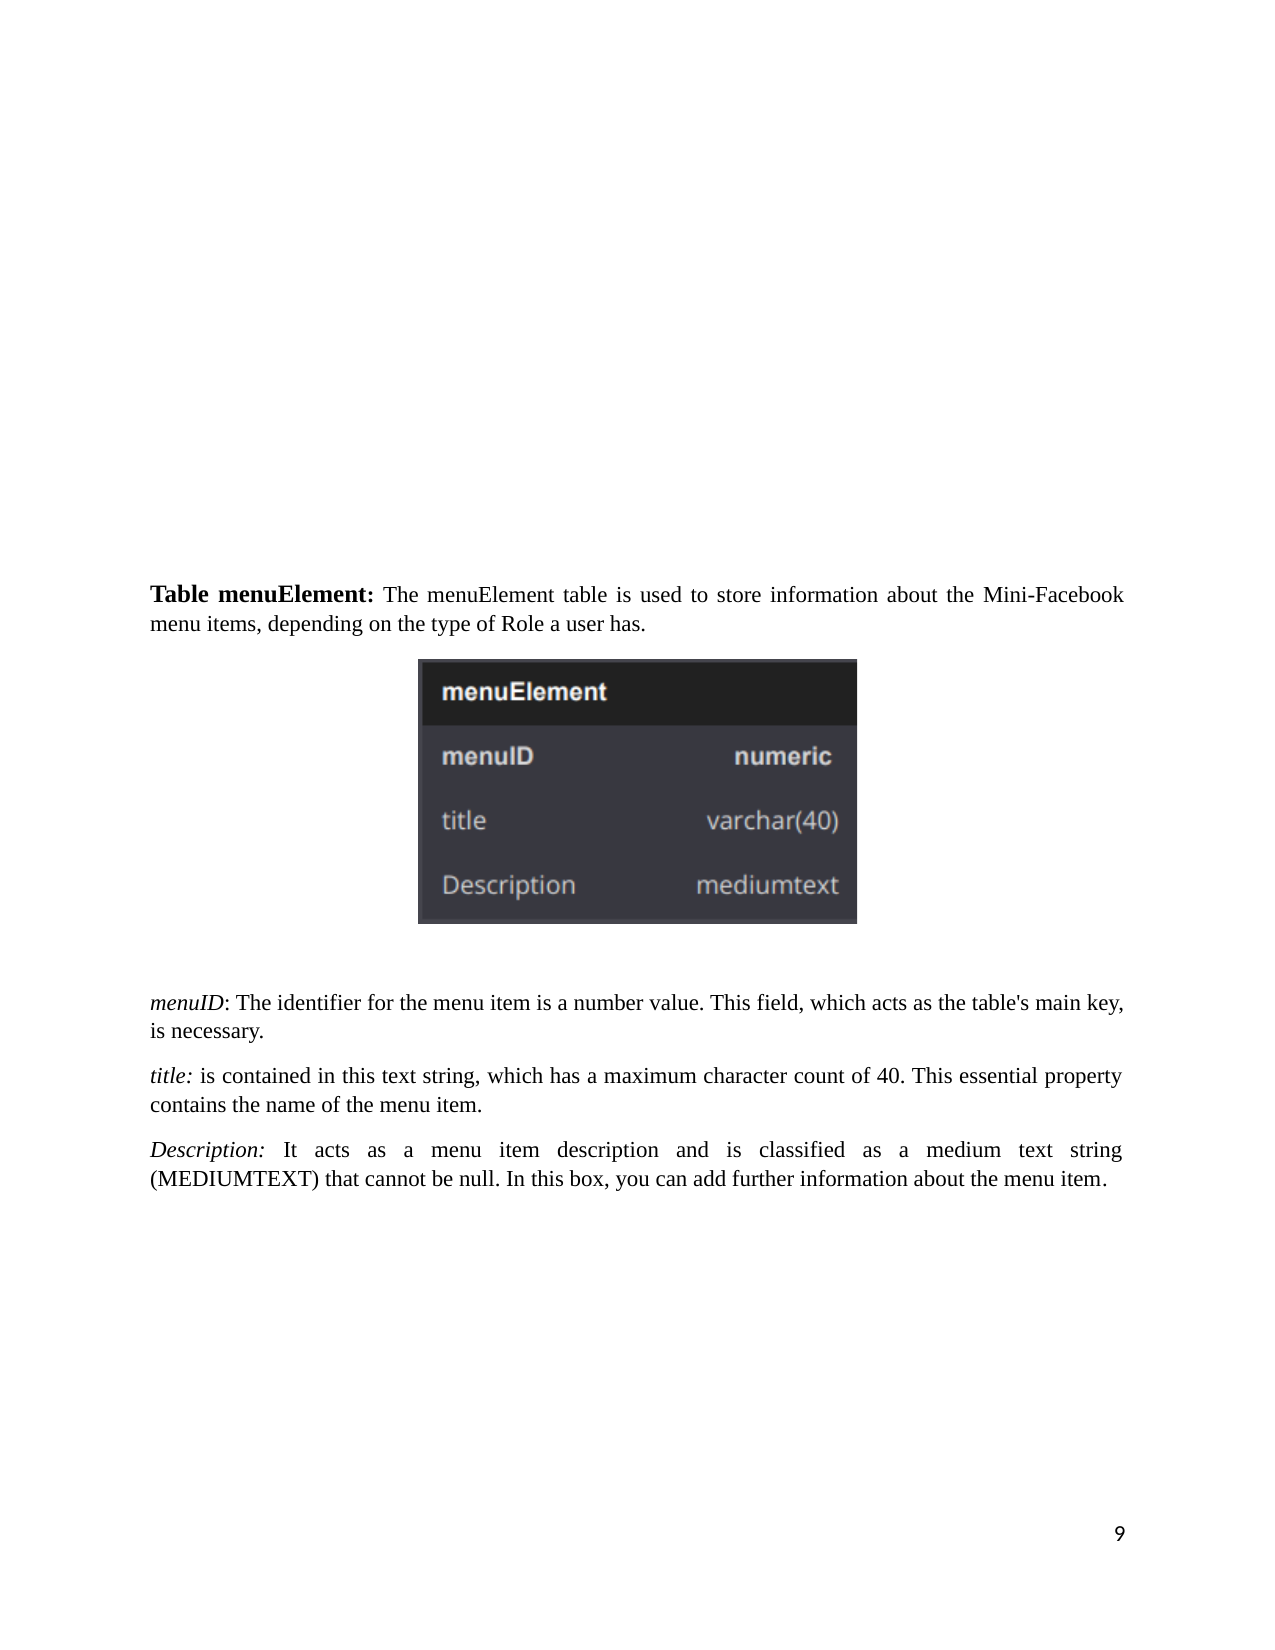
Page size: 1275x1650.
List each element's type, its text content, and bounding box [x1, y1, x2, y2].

text Description: It acts as a menu item description and is classified as a medium text string (MEDIUMTEXT) that cannot be null. In this box, you can add further information about the menu item. [150, 1136, 1125, 1191]
text menuID: The identifier for the menu item is a number value. This field, which acts as the table's main key, is necessary. [150, 989, 1125, 1044]
text title: is contained in this text string, which has a maximum character count of 40. This essential property contains the name of the menu item. [150, 1063, 1125, 1117]
picture [418, 659, 858, 924]
text Table menuElement: The menuElement table is used to store information about the Mini-Facebook menu items, depending on the type of Role a user has. [150, 579, 1125, 637]
